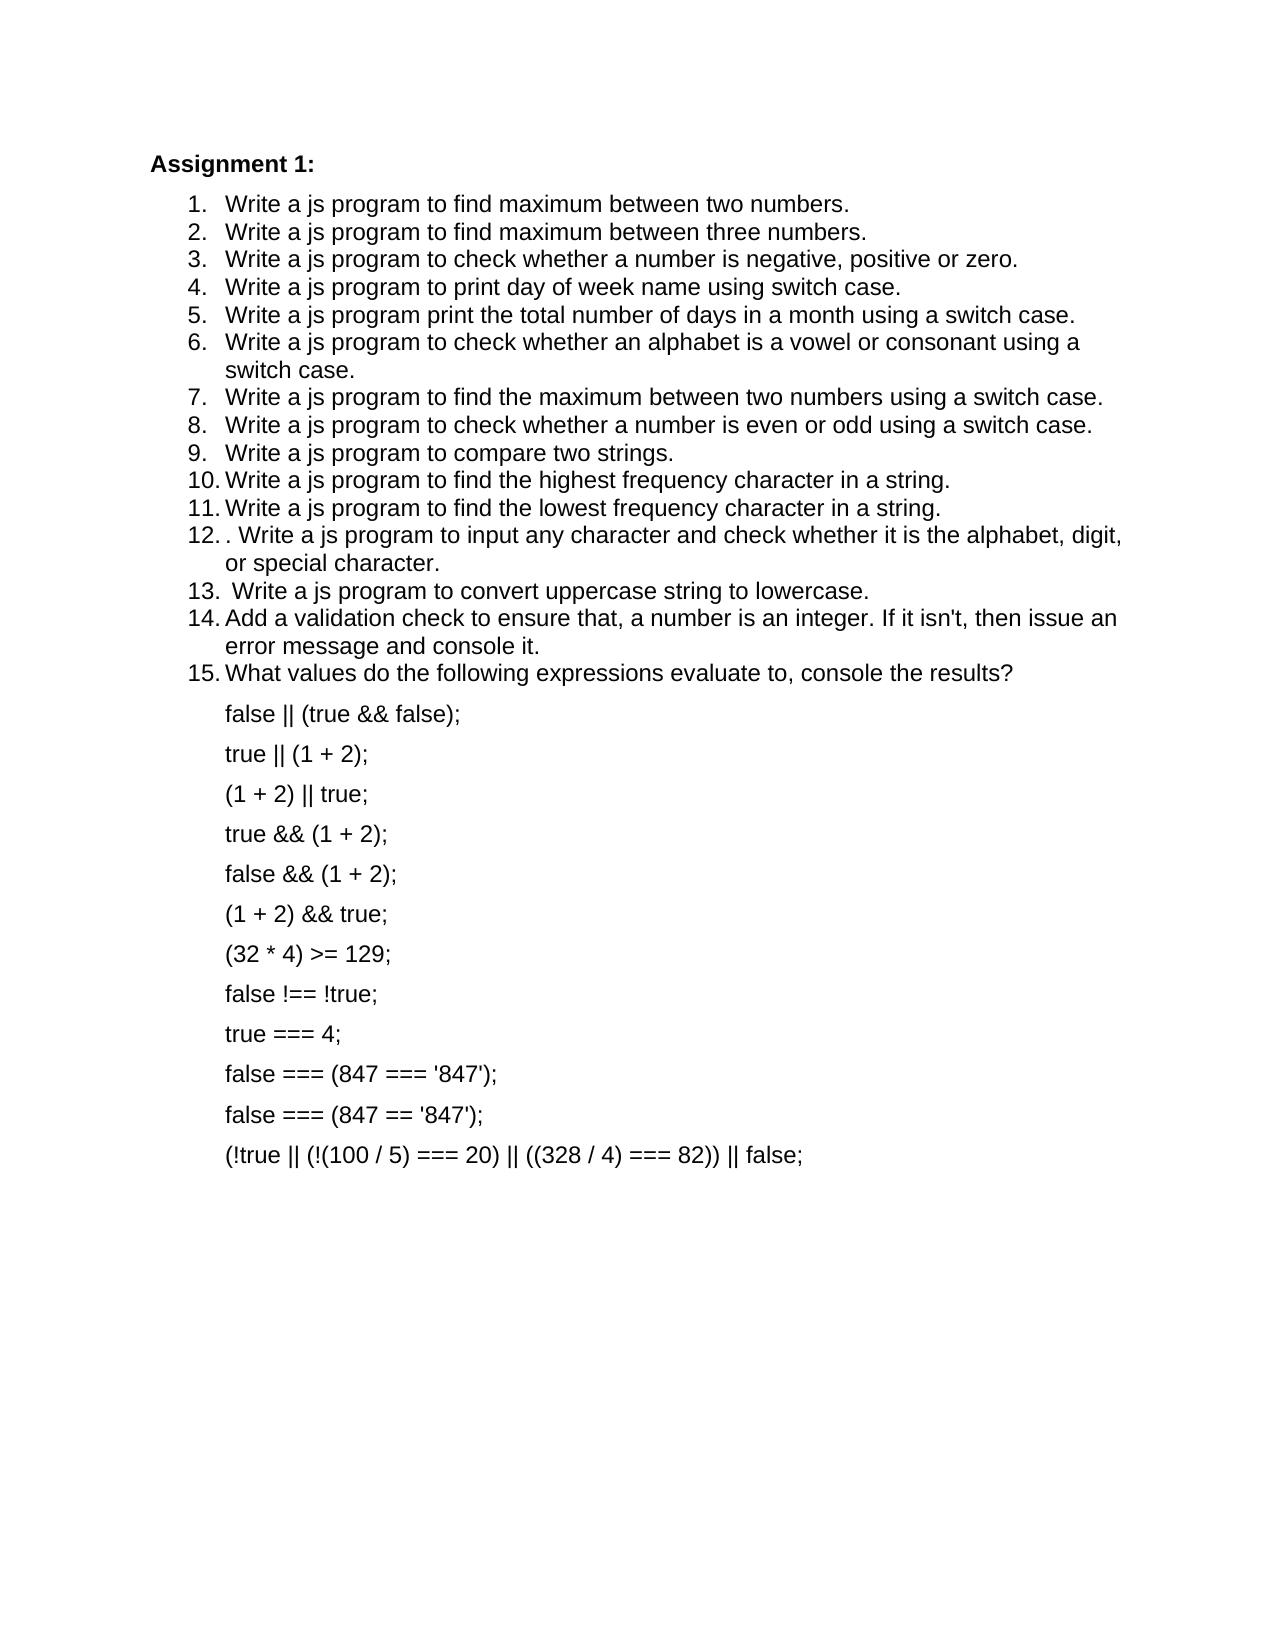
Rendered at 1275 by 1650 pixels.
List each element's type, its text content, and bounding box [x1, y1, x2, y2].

text (!true || (!(100 / 5) === 20) || ((328 / 4) === 82)) || false; [225, 1141, 1125, 1168]
list Write a js program to check whether a number is even or odd using a switch case. [187, 411, 1125, 438]
text false === (847 == '847'); [225, 1101, 1125, 1128]
text false || (true && false); [150, 699, 1125, 727]
list Write a js program to find the highest frequency character in a string. [187, 466, 1125, 494]
text false === (847 === '847'); [225, 1060, 1125, 1088]
text true === 4; [225, 1020, 1125, 1048]
list Write a js program to convert uppercase string to lowercase. [187, 577, 1125, 604]
text (32 * 4) >= 129; [225, 940, 1125, 968]
text (1 + 2) && true; [225, 900, 1125, 928]
list Write a js program to check whether a number is negative, positive or zero. [187, 245, 1125, 273]
list . Write a js program to input any character and check whether it is the alphabet, digit, or special character. [187, 521, 1125, 577]
list Write a js program to print day of week name using switch case. [187, 273, 1125, 301]
list Write a js program to find maximum between two numbers. [187, 190, 1125, 218]
list Add a validation check to ensure that, a number is an integer. If it isn't, then issue an error message and console it. [187, 604, 1125, 659]
list What values do the following expressions evaluate to, console the results? [187, 659, 1125, 687]
text Assignment 1: [150, 150, 1125, 178]
text false !== !true; [225, 980, 1125, 1008]
list Write a js program to compare two strings. [187, 438, 1125, 466]
text true && (1 + 2); [225, 820, 1125, 847]
text (1 + 2) || true; [225, 780, 1125, 807]
list Write a js program to find the lowest frequency character in a string. [187, 494, 1125, 521]
text true || (1 + 2); [150, 739, 1125, 767]
list Write a js program to find the maximum between two numbers using a switch case. [187, 383, 1125, 411]
list Write a js program to check whether an alphabet is a vowel or consonant using a switch case. [187, 328, 1125, 383]
text false && (1 + 2); [225, 860, 1125, 887]
list Write a js program print the total number of days in a month using a switch case. [187, 301, 1125, 328]
list Write a js program to find maximum between three numbers. [187, 218, 1125, 245]
